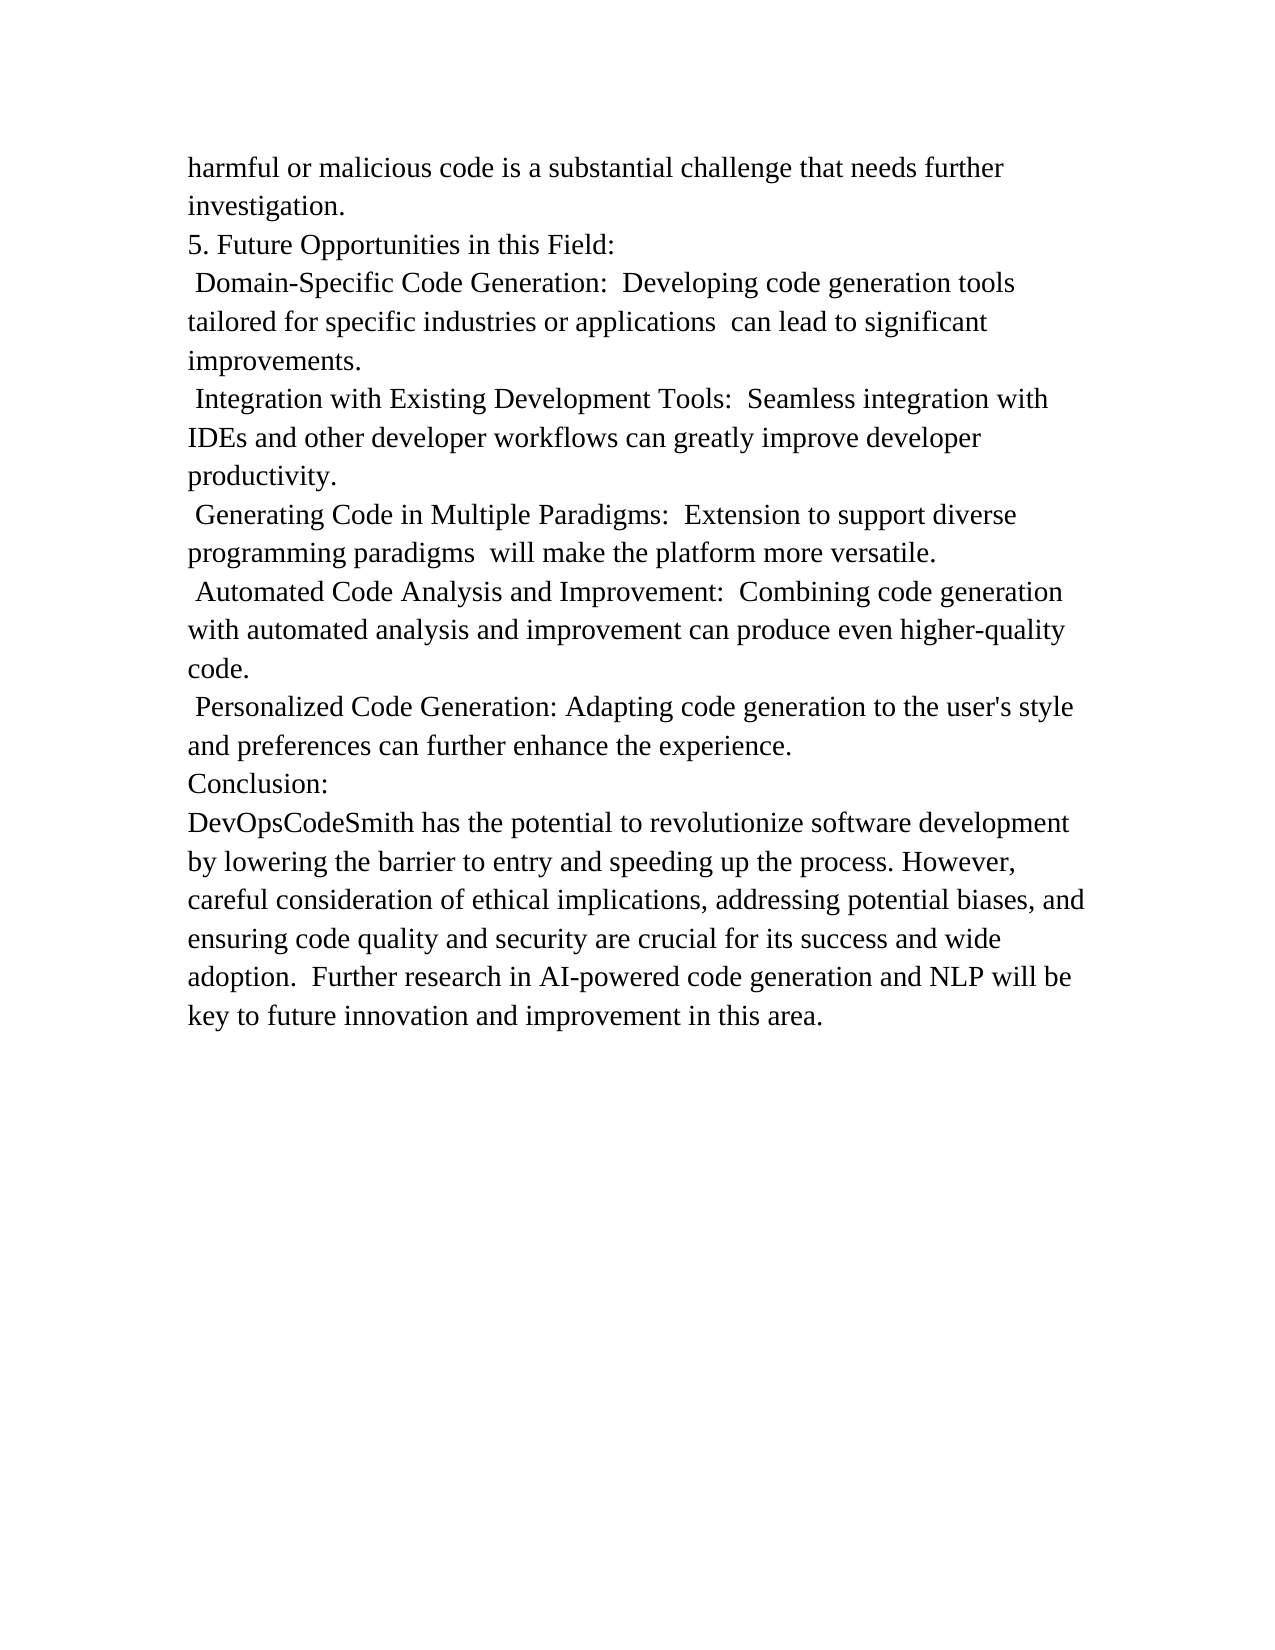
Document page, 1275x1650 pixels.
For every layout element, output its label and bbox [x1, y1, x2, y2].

text [187, 150, 1087, 1031]
